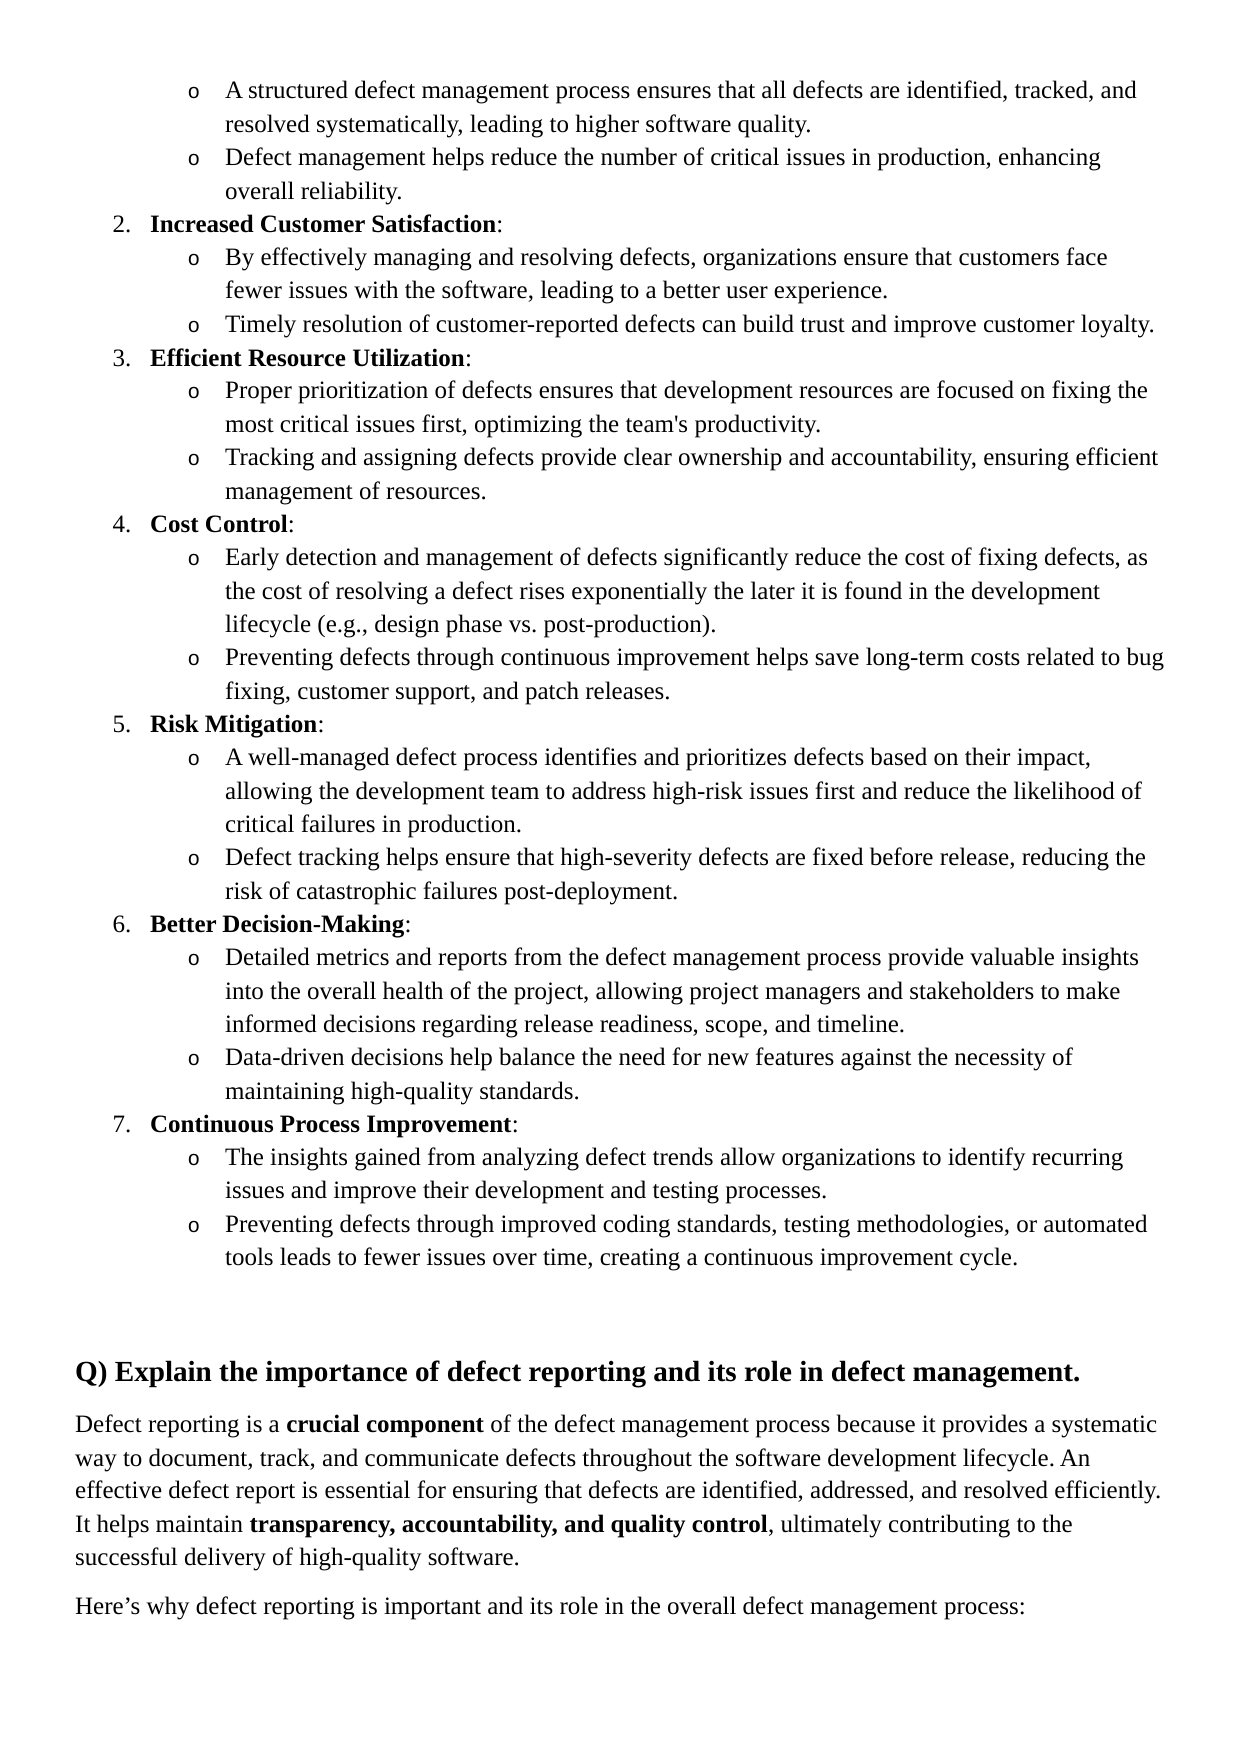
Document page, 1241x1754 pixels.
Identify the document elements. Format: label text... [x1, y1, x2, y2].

list Defect management helps reduce the number of critical issues in production, enhancing overall reliability. [187, 142, 1165, 204]
text Defect reporting is a crucial component of the defect management process because it provides a systematic way to document, track, and communicate defects throughout the software development lifecycle. An effective defect report is essential for ensuring that defects are identified, addressed, and resolved efficiently. It helps maintain transparency, accountability, and quality control, ultimately contributing to the successful delivery of high-quality software. [75, 1409, 1165, 1570]
list A well-managed defect process identifies and prioritizes defects based on their impact, allowing the development team to address high-risk issues first and reduce the likelihood of critical failures in production. [187, 742, 1165, 838]
list Preventing defects through improved coding standards, testing methodologies, or automated tools leads to fewer issues over time, creating a continuous improvement cycle. [187, 1209, 1165, 1271]
list A structured defect management process ensures that all defects are identified, tracked, and resolved systematically, leading to higher software quality. [187, 75, 1165, 138]
list Data-driven decisions help balance the need for new features against the necessity of maintaining high-quality standards. [187, 1042, 1165, 1104]
list By effectively managing and resolving defects, organizations ensure that customers face fewer issues with the software, leading to a better user experience. [187, 242, 1165, 304]
list Detailed metrics and reports from the defect management process provide valuable insights into the overall health of the project, allowing project managers and stakeholders to make informed decisions regarding release readiness, scope, and timeline. [187, 942, 1165, 1038]
list Tracking and assigning defects provide clear ownership and accountability, ensuring efficient management of resources. [187, 442, 1165, 505]
list Early detection and management of defects significantly reduce the cost of fixing defects, as the cost of resolving a defect rises exponentially the later it is found in the development lifecycle (e.g., design phase vs. post-production). [187, 542, 1165, 638]
list Risk Mitigation: [112, 709, 1165, 738]
text Here’s why defect reporting is important and its role in the overall defect management process: [75, 1591, 1165, 1620]
list Cost Control: [112, 509, 1165, 538]
list The insights gained from analyzing defect trends allow organizations to identify recurring issues and improve their development and testing processes. [187, 1142, 1165, 1204]
list Proper prioritization of defects ensures that development resources are focused on fixing the most critical issues first, optimizing the team's productivity. [187, 376, 1165, 438]
list Preventing defects through continuous improvement helps save long-term costs related to bug fixing, customer support, and patch releases. [187, 642, 1165, 705]
list Timely resolution of customer-reported defects can build trust and improve customer loyalty. [187, 309, 1165, 338]
list Defect tracking helps ensure that high-severity defects are fixed before release, reducing the risk of catastrophic failures post-deployment. [187, 842, 1165, 905]
list Continuous Process Improvement: [112, 1109, 1165, 1137]
text Q) Explain the importance of defect reporting and its role in defect management. [75, 1354, 1165, 1388]
list Better Decision-Making: [112, 909, 1165, 938]
list Efficient Resource Utilization: [112, 343, 1165, 371]
list Increased Customer Satisfaction: [112, 209, 1165, 237]
